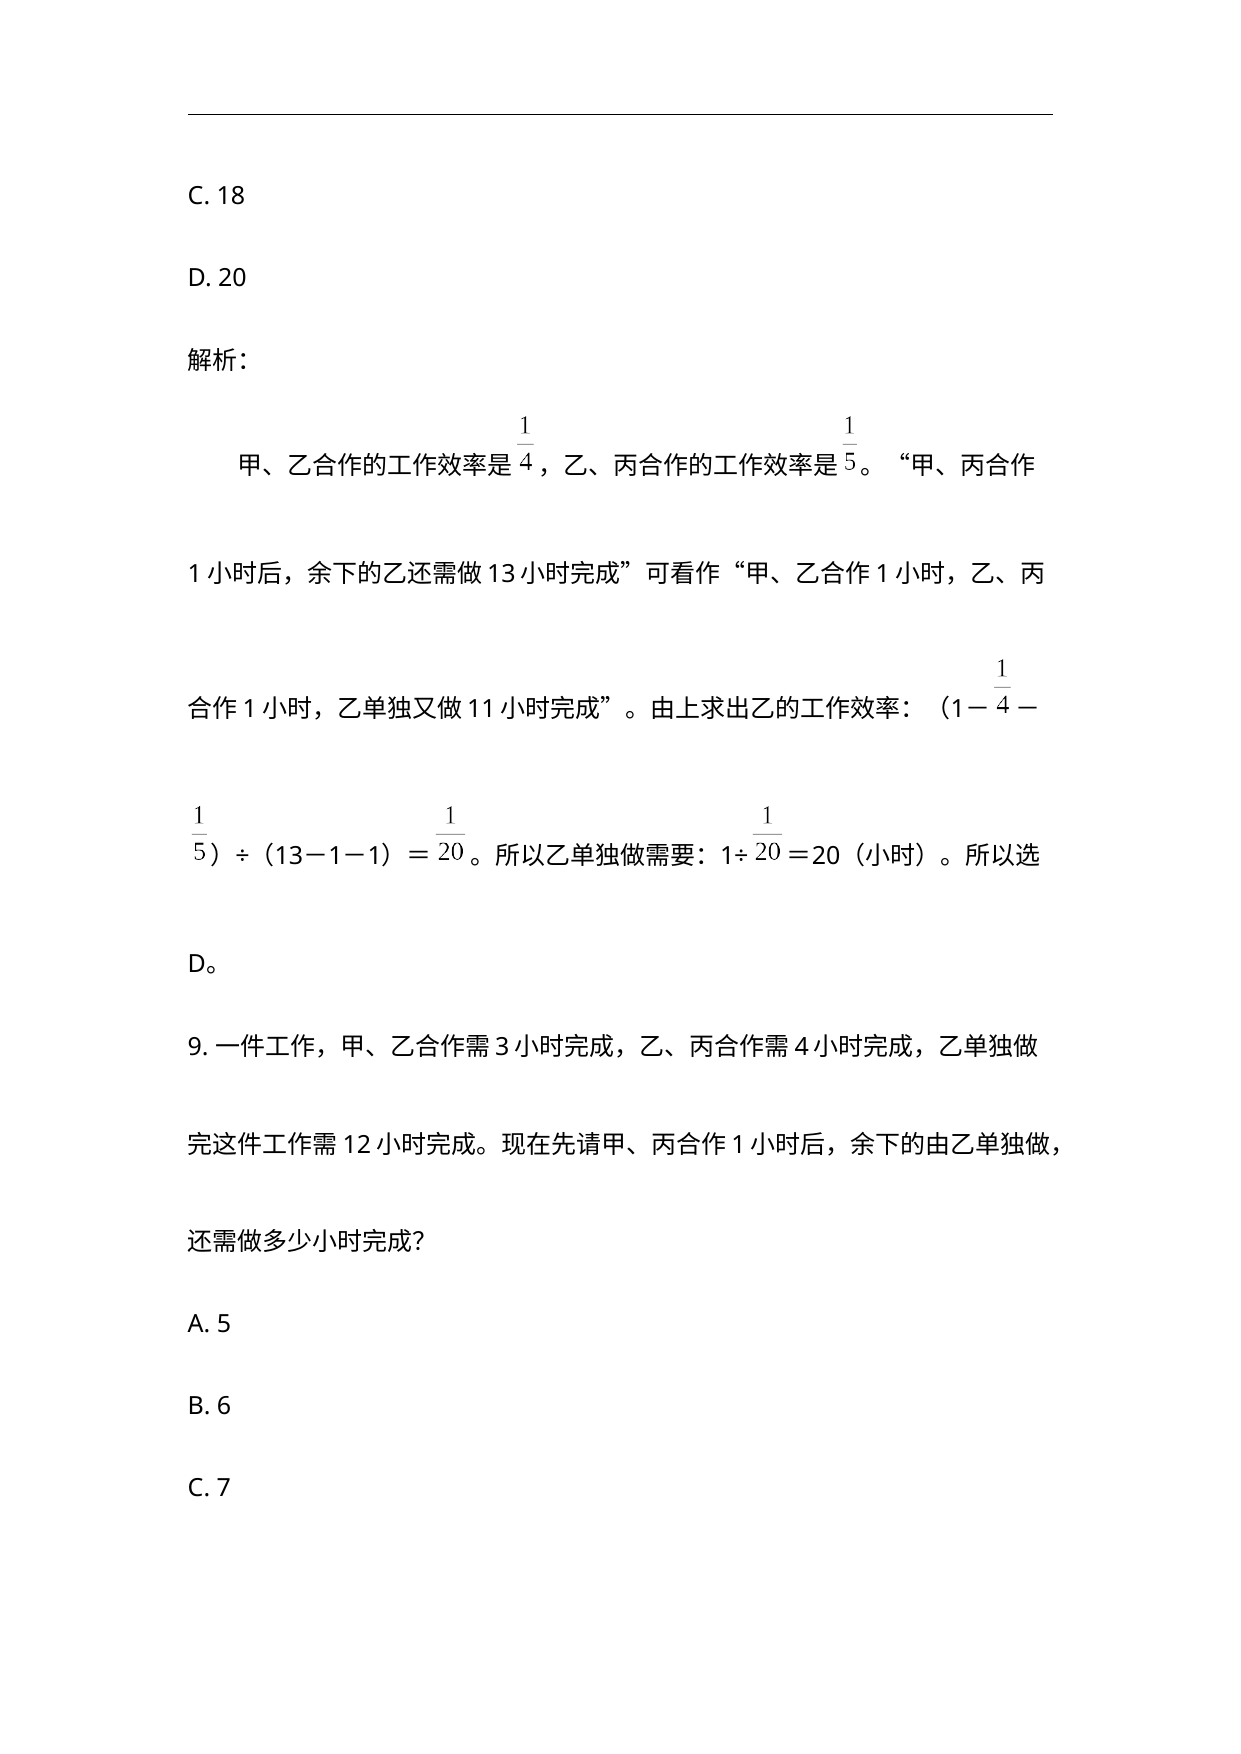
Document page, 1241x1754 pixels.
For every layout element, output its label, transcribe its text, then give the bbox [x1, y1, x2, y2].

text C. 7 [187, 1454, 1053, 1519]
text 甲、乙合作的工作效率是，乙、丙合作的工作效率是。“甲、丙合作1小时后，余下的乙还需做13小时完成”可看作“甲、乙合作1小时，乙、丙合作1小时，乙单独又做11小时完成”。由上求出乙的工作效率：（1－－）÷（13－1－1）＝。所以乙单独做需要：1÷＝20（小时）。所以选D。 [187, 409, 1053, 994]
text B. 6 [187, 1372, 1053, 1437]
text A. 5 [187, 1290, 1053, 1355]
list 一件工作，甲、乙合作需3小时完成，乙、丙合作需4小时完成，乙单独做完这件工作需12小时完成。现在先请甲、丙合作1小时后，余下的由乙单独做，还需做多少小时完成？ [187, 1012, 1053, 1272]
text C. 18 [187, 162, 1053, 227]
text 解析： [187, 326, 1053, 391]
text D. 20 [187, 244, 1053, 309]
